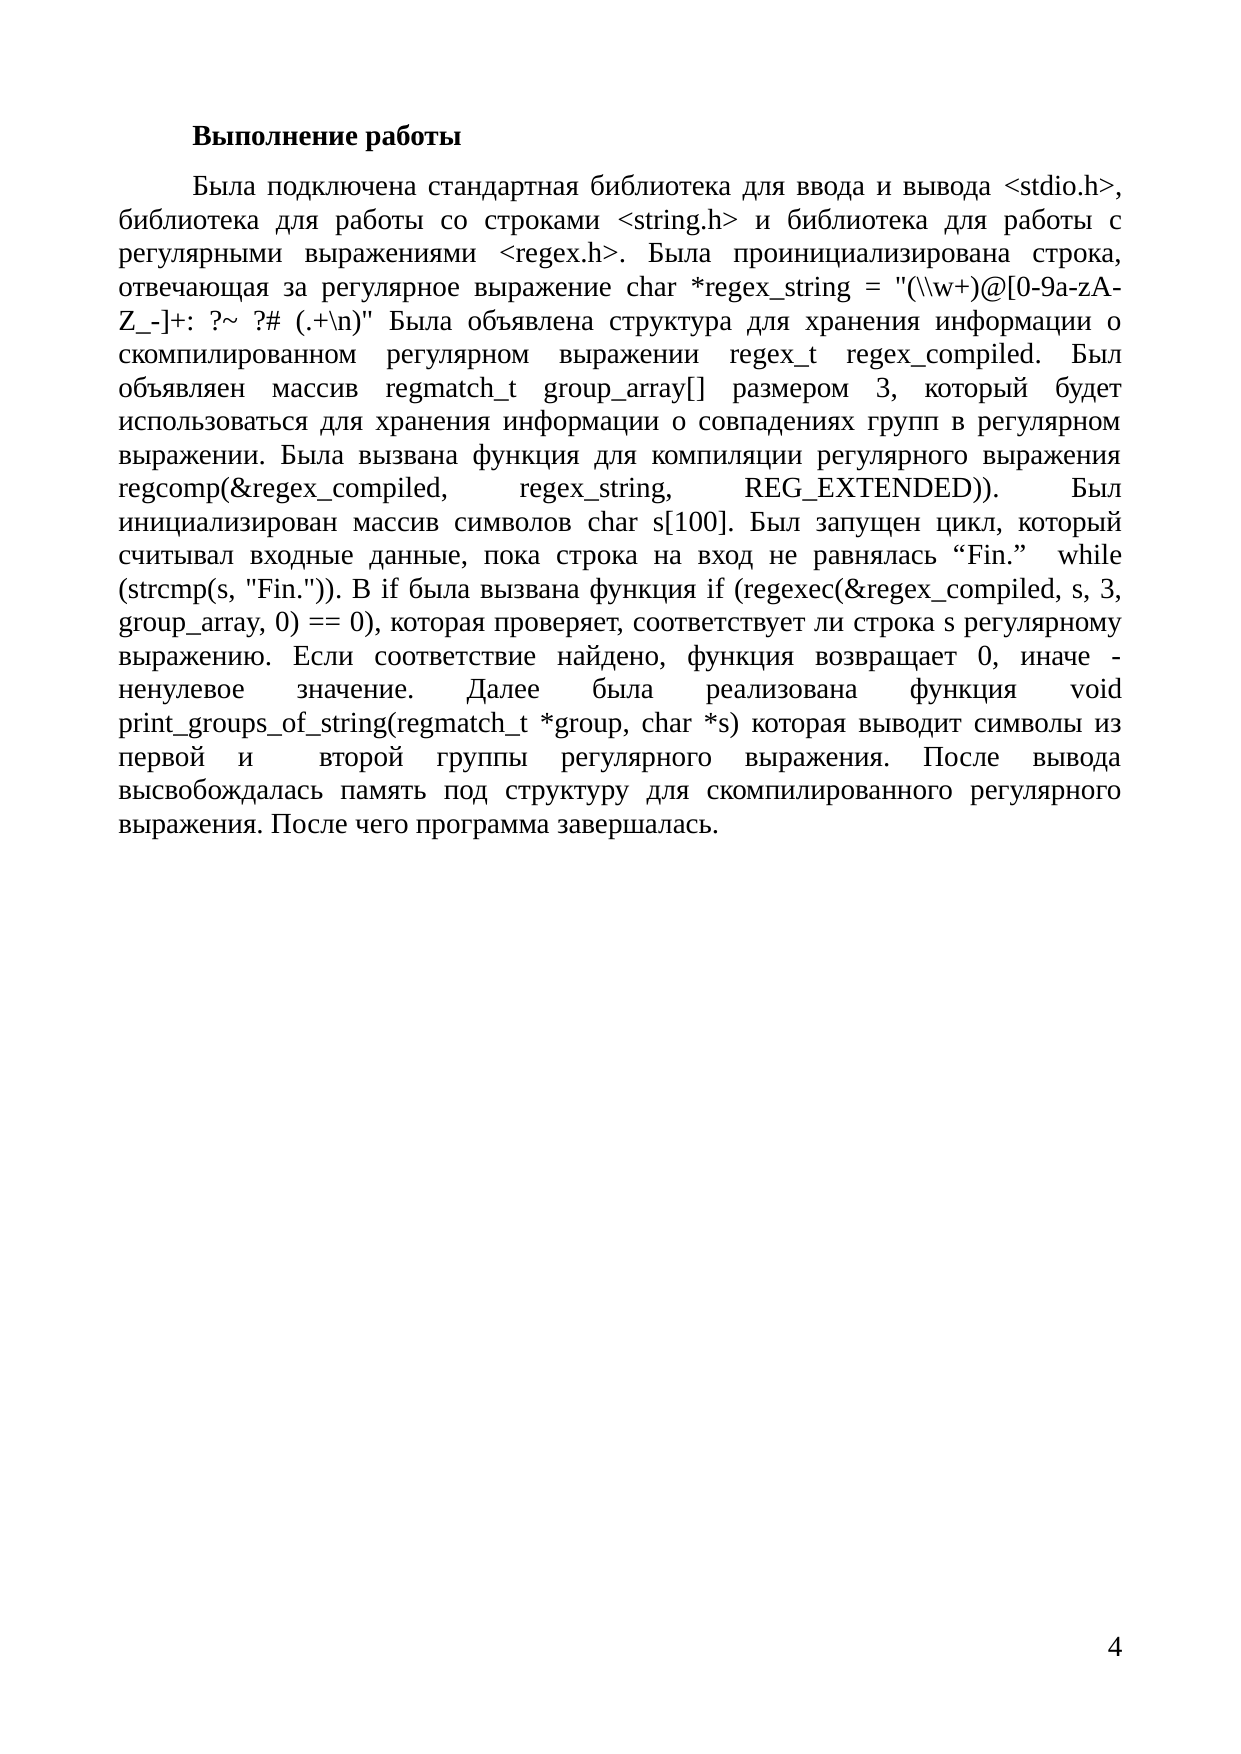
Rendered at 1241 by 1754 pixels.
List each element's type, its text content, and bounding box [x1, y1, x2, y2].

subtitle Выполнение работы [118, 118, 1122, 152]
text Была подключена стандартная библиотека для ввода и вывода <stdio.h>, библиотека для работы со строками <string.h> и библиотека для работы с регулярными выражениями <regex.h>. Была проинициализирована строка, отвечающая за регулярное выражение char *regex_string = "(\\w+)@[0-9a-zA-Z_-]+: ?~ ?# (.+\n)" Была объявлена структура для хранения информации о скомпилированном регулярном выражении regex_t regex_сompiled. Был объявляен массив regmatch_t group_array[] размером 3, который будет использоваться для хранения информации о совпадениях групп в регулярном выражении. Была вызвана функция для компиляции регулярного выражения regcomp(&regex_compiled, regex_string, REG_EXTENDED)). Был инициализирован массив символов char s[100]. Был запущен цикл, который считывал входные данные, пока строка на вход не равнялась “Fin.” while (strcmp(s, "Fin.")). В if была вызвана функция if (regexec(&regex_compiled, s, 3, group_array, 0) == 0), которая проверяет, соответствует ли строка s регулярному выражению. Если соответствие найдено, функция возвращает 0, иначе - ненулевое значение. Далее была реализована функция void print_groups_of_string(regmatch_t *group, char *s) которая выводит символы из первой и второй группы регулярного выражения. После вывода высвобождалась память под структуру для скомпилированного регулярного выражения. После чего программа завершалась. [118, 168, 1122, 839]
